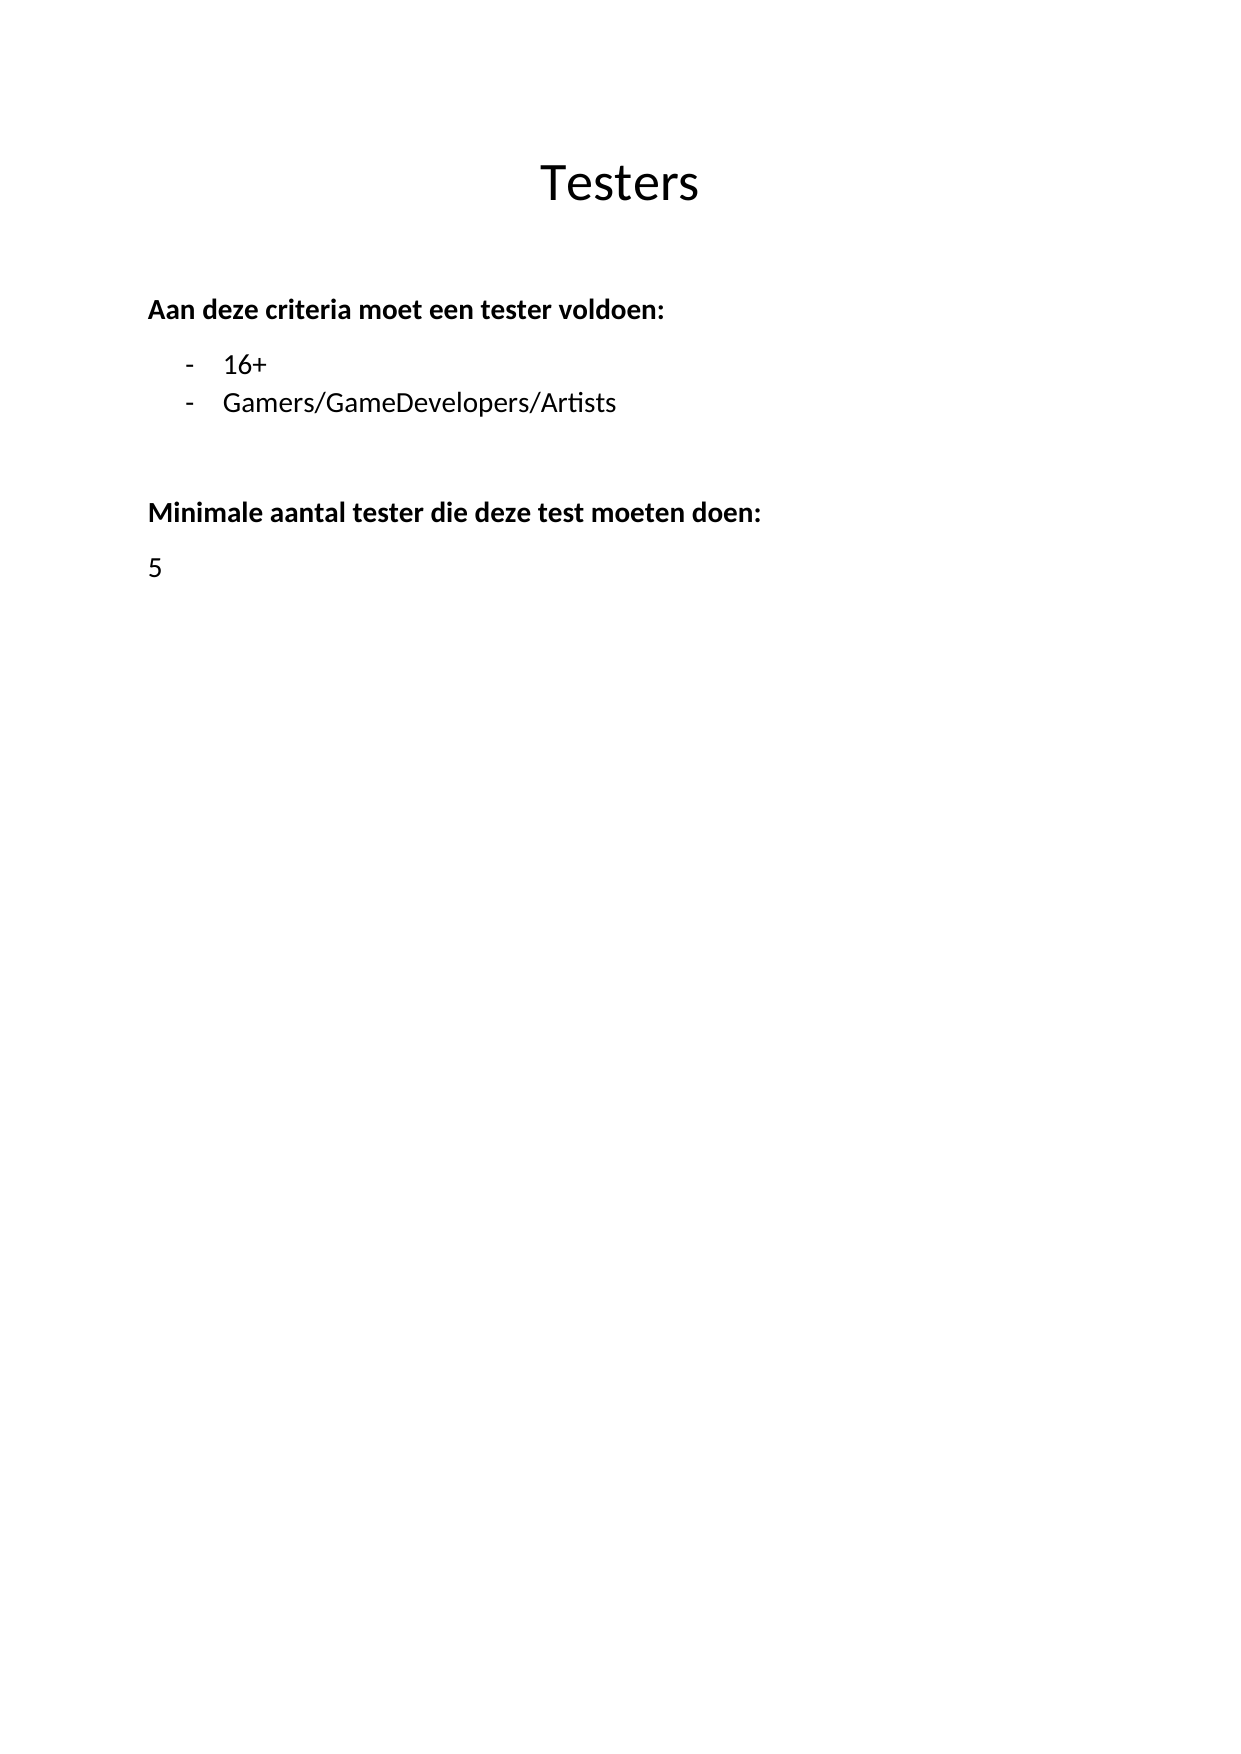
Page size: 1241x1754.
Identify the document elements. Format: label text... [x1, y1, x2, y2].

text 5 [148, 549, 1093, 585]
text Testers [148, 148, 1093, 214]
list Gamers/GameDevelopers/Artists [185, 384, 1093, 420]
text Minimale aantal tester die deze test moeten doen: [148, 494, 1093, 530]
list 16+ [185, 346, 1093, 381]
text Aan deze criteria moet een tester voldoen: [148, 291, 1093, 326]
